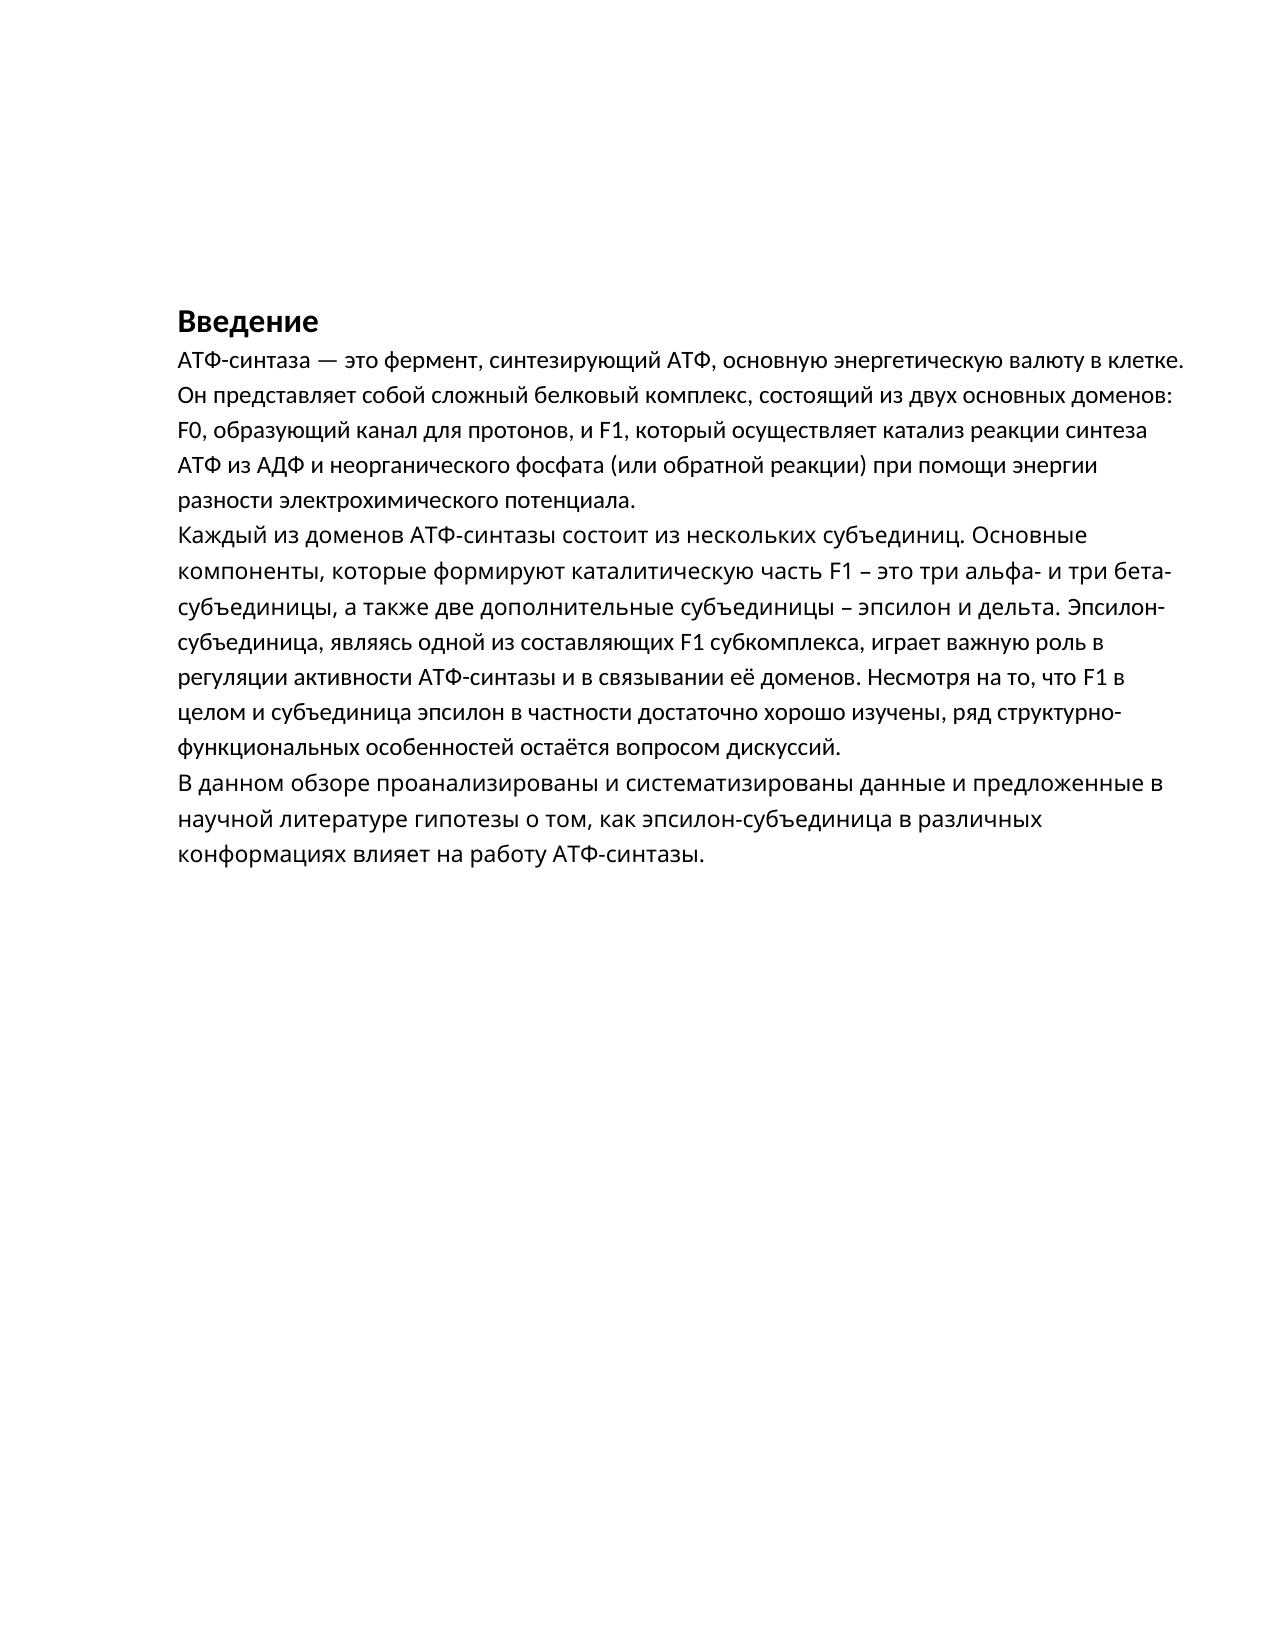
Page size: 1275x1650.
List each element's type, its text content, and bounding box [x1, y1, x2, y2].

text В данном обзоре проанализированы и систематизированы данные и предложенные в научной литературе гипотезы о том, как эпсилон-субъединица в различных конформациях влияет на работу АТФ-синтазы. [177, 767, 1186, 870]
text Введение [177, 300, 1186, 341]
text АТФ-синтаза — это фермент, синтезирующий АТФ, основную энергетическую валюту в клетке. Он представляет собой сложный белковый комплекс, состоящий из двух основных доменов: F0, образующий канал для протонов, и F1, который осуществляет катализ реакции синтеза АТФ из АДФ и неорганического фосфата (или обратной реакции) при помощи энергии разности электрохимического потенциала. [177, 344, 1186, 514]
text Каждый из доменов АТФ-синтазы состоит из нескольких субъединиц. Основные компоненты, которые формируют каталитическую часть F1 – это три альфа- и три бета-субъединицы, а также две дополнительные субъединицы – эпсилон и дельта. Эпсилон-субъединица, являясь одной из составляющих F1 субкомплекса, играет важную роль в регуляции активности АТФ-синтазы и в связывании её доменов. Несмотря на то, что F1 в целом и субъединица эпсилон в частности достаточно хорошо изучены, ряд структурно-функциональных особенностей остаётся вопросом дискуссий. [177, 519, 1186, 762]
